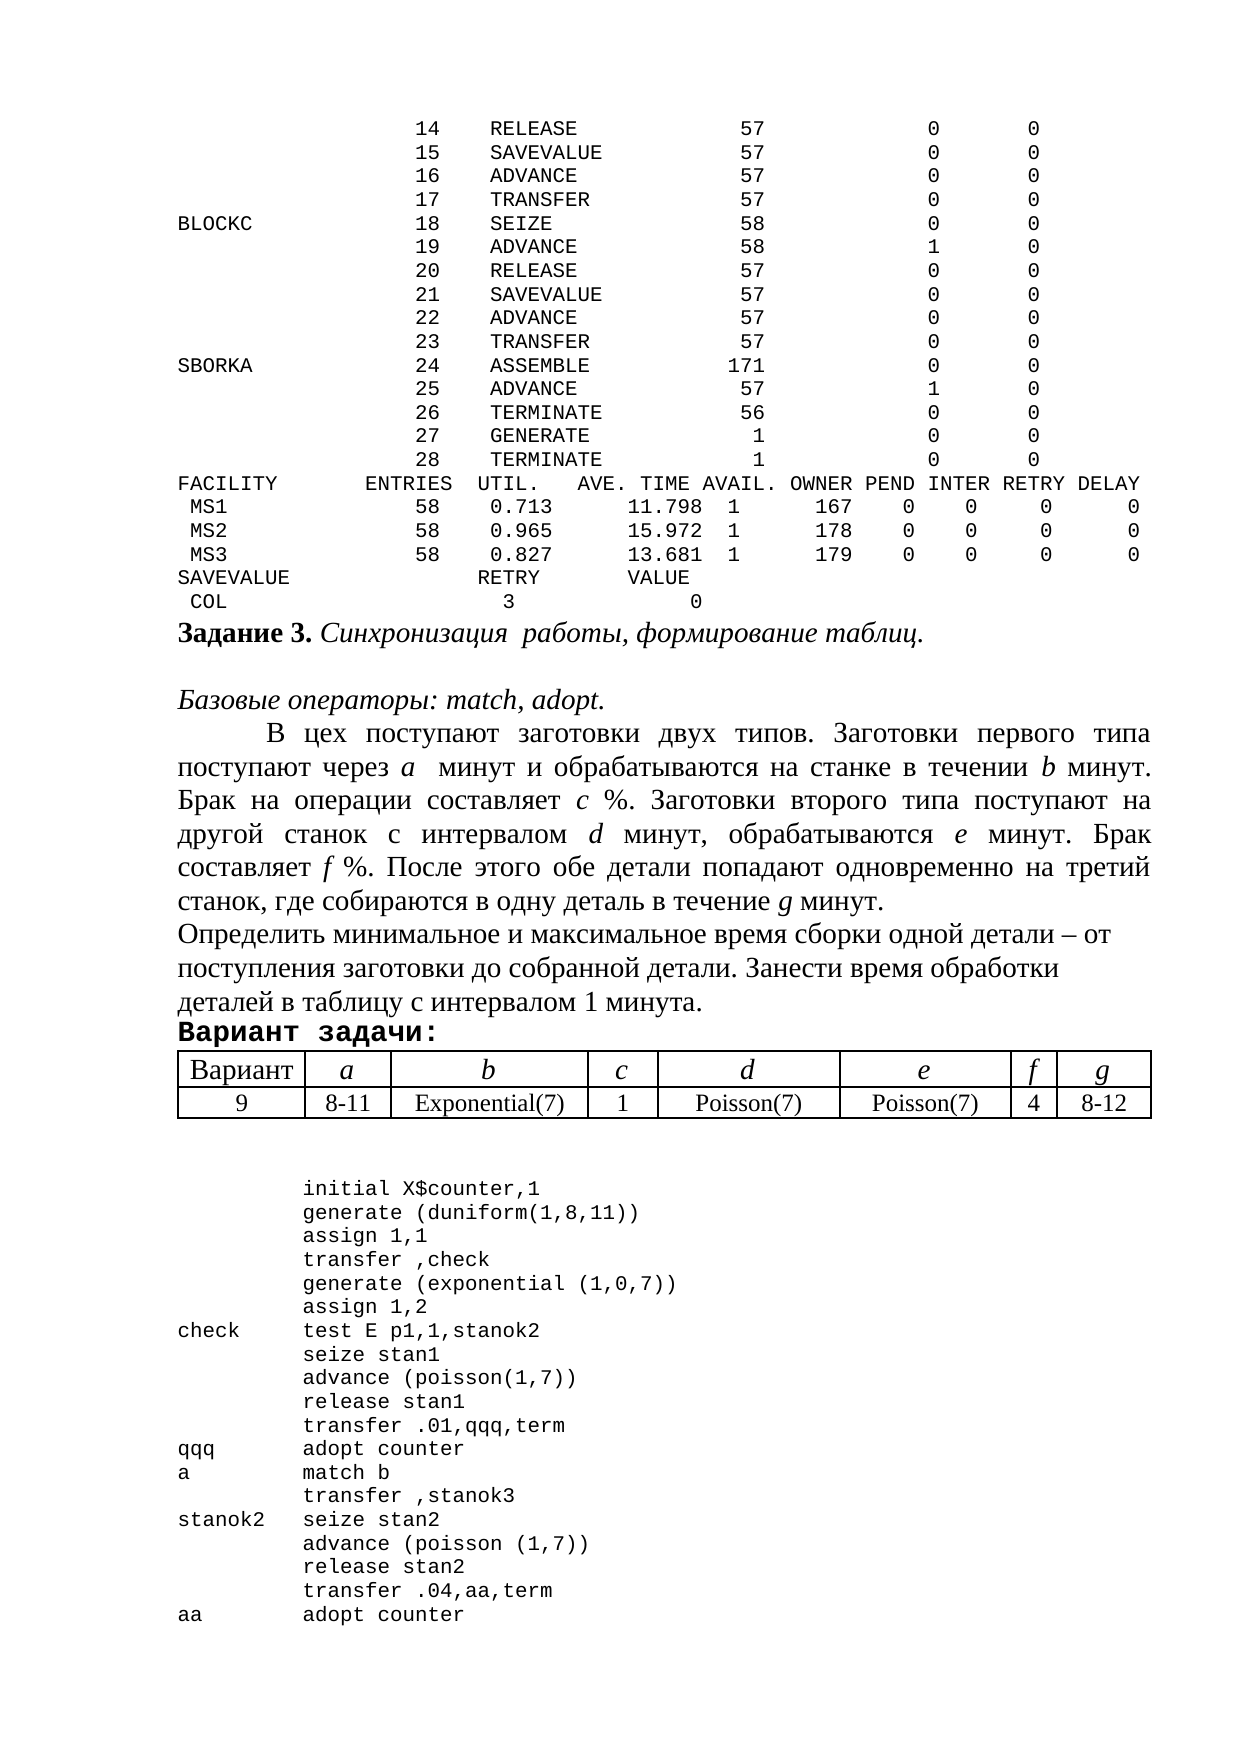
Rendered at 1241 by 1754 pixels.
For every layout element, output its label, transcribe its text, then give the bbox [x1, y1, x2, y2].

text 27 GENERATE 1 0 0 [177, 426, 1152, 449]
text MS2 58 0.965 15.972 1 178 0 0 0 0 [177, 520, 1152, 544]
table_header d [659, 1052, 839, 1086]
table_cell Poisson(7) [659, 1088, 839, 1117]
text release stan1 [177, 1391, 1152, 1414]
table_header c [589, 1052, 657, 1086]
text stanok2 seize stan2 [177, 1509, 1152, 1533]
table_cell 8-11 [306, 1088, 390, 1117]
text 17 TRANSFER 57 0 0 [177, 189, 1152, 213]
text transfer .04,aa,term [177, 1580, 1152, 1604]
table_header b [392, 1052, 587, 1086]
text 28 TERMINATE 1 0 0 [177, 449, 1152, 473]
text SBORKA 24 ASSEMBLE 171 0 0 [177, 354, 1152, 378]
table_cell 1 [589, 1088, 657, 1117]
text COL 3 0 [177, 591, 1152, 615]
text 14 RELEASE 57 0 0 [177, 118, 1152, 142]
text aa adopt counter [177, 1604, 1152, 1627]
text assign 1,1 [177, 1225, 1152, 1249]
text Задание 3. Синхронизация работы, формирование таблиц. [177, 615, 1152, 648]
text initial X$counter,1 [177, 1178, 1152, 1202]
text MS3 58 0.827 13.681 1 179 0 0 0 0 [177, 544, 1152, 567]
text Базовые операторы: match, adopt. [177, 682, 1152, 715]
text 15 SAVEVALUE 57 0 0 [177, 142, 1152, 165]
table_header Вариант [179, 1052, 304, 1086]
text release stan2 [177, 1556, 1152, 1580]
table_header a [306, 1052, 390, 1086]
text seize stan1 [177, 1344, 1152, 1367]
text qqq adopt counter [177, 1438, 1152, 1462]
text В цех поступают заготовки двух типов. Заготовки первого типа поступают через a минут и обрабатываются на станке в течении b минут. Брак на операции составляет c %. Заготовки второго типа поступают на другой станок с интервалом d минут, обрабатываются e минут. Брак составляет f %. После этого обе детали попадают одновременно на третий станок, где собираются в одну деталь в течение g минут. [177, 715, 1152, 917]
text transfer ,stanok3 [177, 1486, 1152, 1509]
text MS1 58 0.713 11.798 1 167 0 0 0 0 [177, 496, 1152, 520]
text 22 ADVANCE 57 0 0 [177, 307, 1152, 331]
text 26 TERMINATE 56 0 0 [177, 402, 1152, 426]
text Определить минимальное и максимальное время сборки одной детали – от поступления заготовки до собранной детали. Занести время обработки деталей в таблицу с интервалом 1 минута. [177, 917, 1152, 1017]
table_header e [841, 1052, 1010, 1086]
text 21 SAVEVALUE 57 0 0 [177, 284, 1152, 307]
text advance (poisson (1,7)) [177, 1533, 1152, 1556]
table_cell Poisson(7) [841, 1088, 1010, 1117]
table_cell 9 [179, 1088, 304, 1117]
table_header f [1012, 1052, 1056, 1086]
text BLOCKC 18 SEIZE 58 0 0 [177, 213, 1152, 236]
text advance (poisson(1,7)) [177, 1367, 1152, 1391]
text check test E p1,1,stanok2 [177, 1320, 1152, 1344]
text generate (exponential (1,0,7)) [177, 1273, 1152, 1296]
text SAVEVALUE RETRY VALUE [177, 567, 1152, 591]
text 19 ADVANCE 58 1 0 [177, 236, 1152, 260]
table_header g [1058, 1052, 1150, 1086]
text transfer .01,qqq,term [177, 1414, 1152, 1438]
text FACILITY ENTRIES UTIL. AVE. TIME AVAIL. OWNER PEND INTER RETRY DELAY [177, 473, 1152, 496]
text assign 1,2 [177, 1296, 1152, 1320]
text transfer ,check [177, 1249, 1152, 1273]
text generate (duniform(1,8,11)) [177, 1202, 1152, 1225]
text Вариант задачи: [177, 1017, 1152, 1050]
table_cell 4 [1012, 1088, 1056, 1117]
text 20 RELEASE 57 0 0 [177, 260, 1152, 284]
text 23 TRANSFER 57 0 0 [177, 331, 1152, 354]
text 25 ADVANCE 57 1 0 [177, 378, 1152, 402]
text 16 ADVANCE 57 0 0 [177, 165, 1152, 189]
table_cell 8-12 [1058, 1088, 1150, 1117]
table_cell Exponential(7) [392, 1088, 587, 1117]
text a match b [177, 1462, 1152, 1486]
